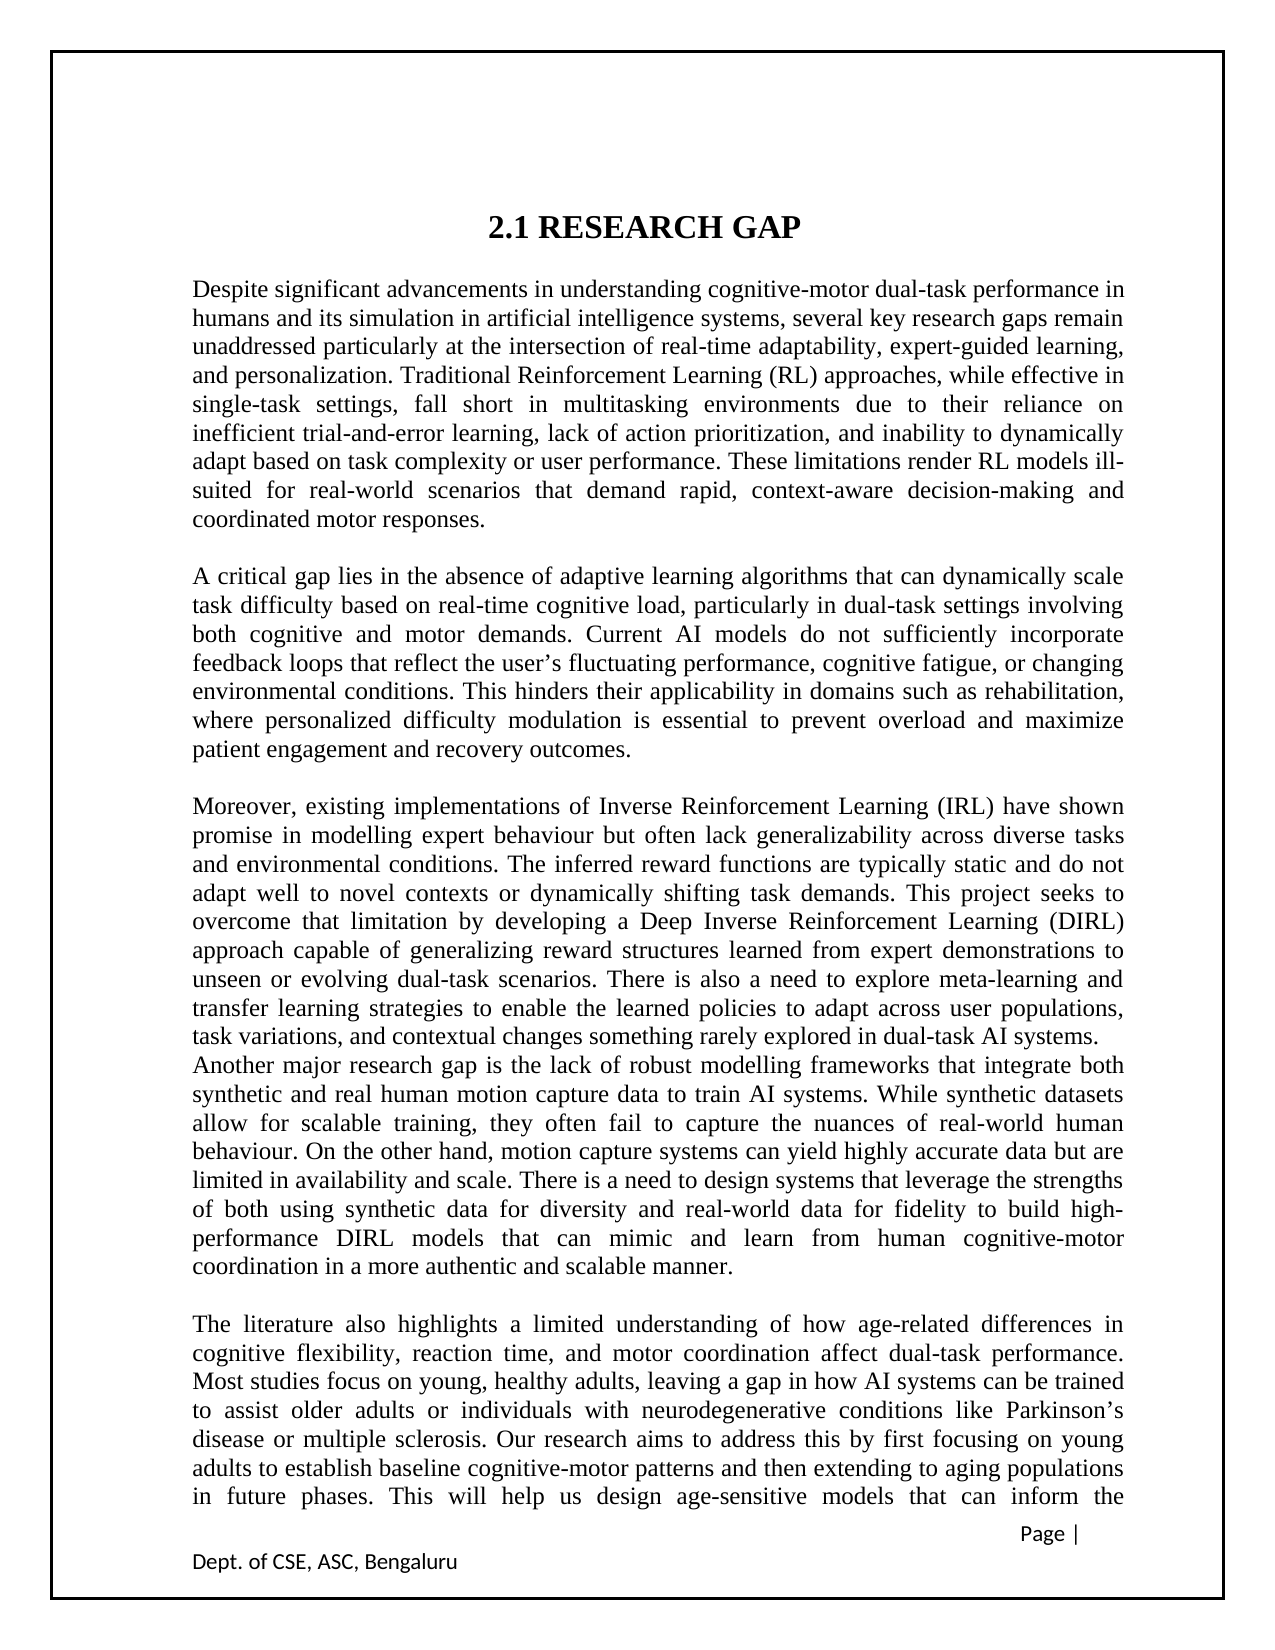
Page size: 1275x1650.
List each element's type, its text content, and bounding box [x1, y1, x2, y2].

text Despite significant advancements in understanding cognitive-motor dual-task performance in humans and its simulation in artificial intelligence systems, several key research gaps remain unaddressed particularly at the intersection of real-time adaptability, expert-guided learning, and personalization. Traditional Reinforcement Learning (RL) approaches, while effective in single-task settings, fall short in multitasking environments due to their reliance on inefficient trial-and-error learning, lack of action prioritization, and inability to dynamically adapt based on task complexity or user performance. These limitations render RL models ill-suited for real-world scenarios that demand rapid, context-aware decision-making and coordinated motor responses. [192, 274, 1125, 533]
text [192, 1309, 1125, 1510]
text Moreover, existing implementations of Inverse Reinforcement Learning (IRL) have shown promise in modelling expert behaviour but often lack generalizability across diverse tasks and environmental conditions. The inferred reward functions are typically static and do not adapt well to novel contexts or dynamically shifting task demands. This project seeks to overcome that limitation by developing a Deep Inverse Reinforcement Learning (DIRL) approach capable of generalizing reward structures learned from expert demonstrations to unseen or evolving dual-task scenarios. There is also a need to explore meta-learning and transfer learning strategies to enable the learned policies to adapt across user populations, task variations, and contextual changes something rarely explored in dual-task AI systems. [192, 791, 1125, 1050]
subtitle RESEARCH GAP [488, 207, 1125, 245]
text Another major research gap is the lack of robust modelling frameworks that integrate both synthetic and real human motion capture data to train AI systems. While synthetic datasets allow for scalable training, they often fail to capture the nuances of real-world human behaviour. On the other hand, motion capture systems can yield highly accurate data but are limited in availability and scale. There is a need to design systems that leverage the strengths of both using synthetic data for diversity and real-world data for fidelity to build high-performance DIRL models that can mimic and learn from human cognitive-motor coordination in a more authentic and scalable manner. [192, 1050, 1125, 1280]
text A critical gap lies in the absence of adaptive learning algorithms that can dynamically scale task difficulty based on real-time cognitive load, particularly in dual-task settings involving both cognitive and motor demands. Current AI models do not sufficiently incorporate feedback loops that reflect the user’s fluctuating performance, cognitive fatigue, or changing environmental conditions. This hinders their applicability in domains such as rehabilitation, where personalized difficulty modulation is essential to prevent overload and maximize patient engagement and recovery outcomes. [192, 561, 1125, 763]
